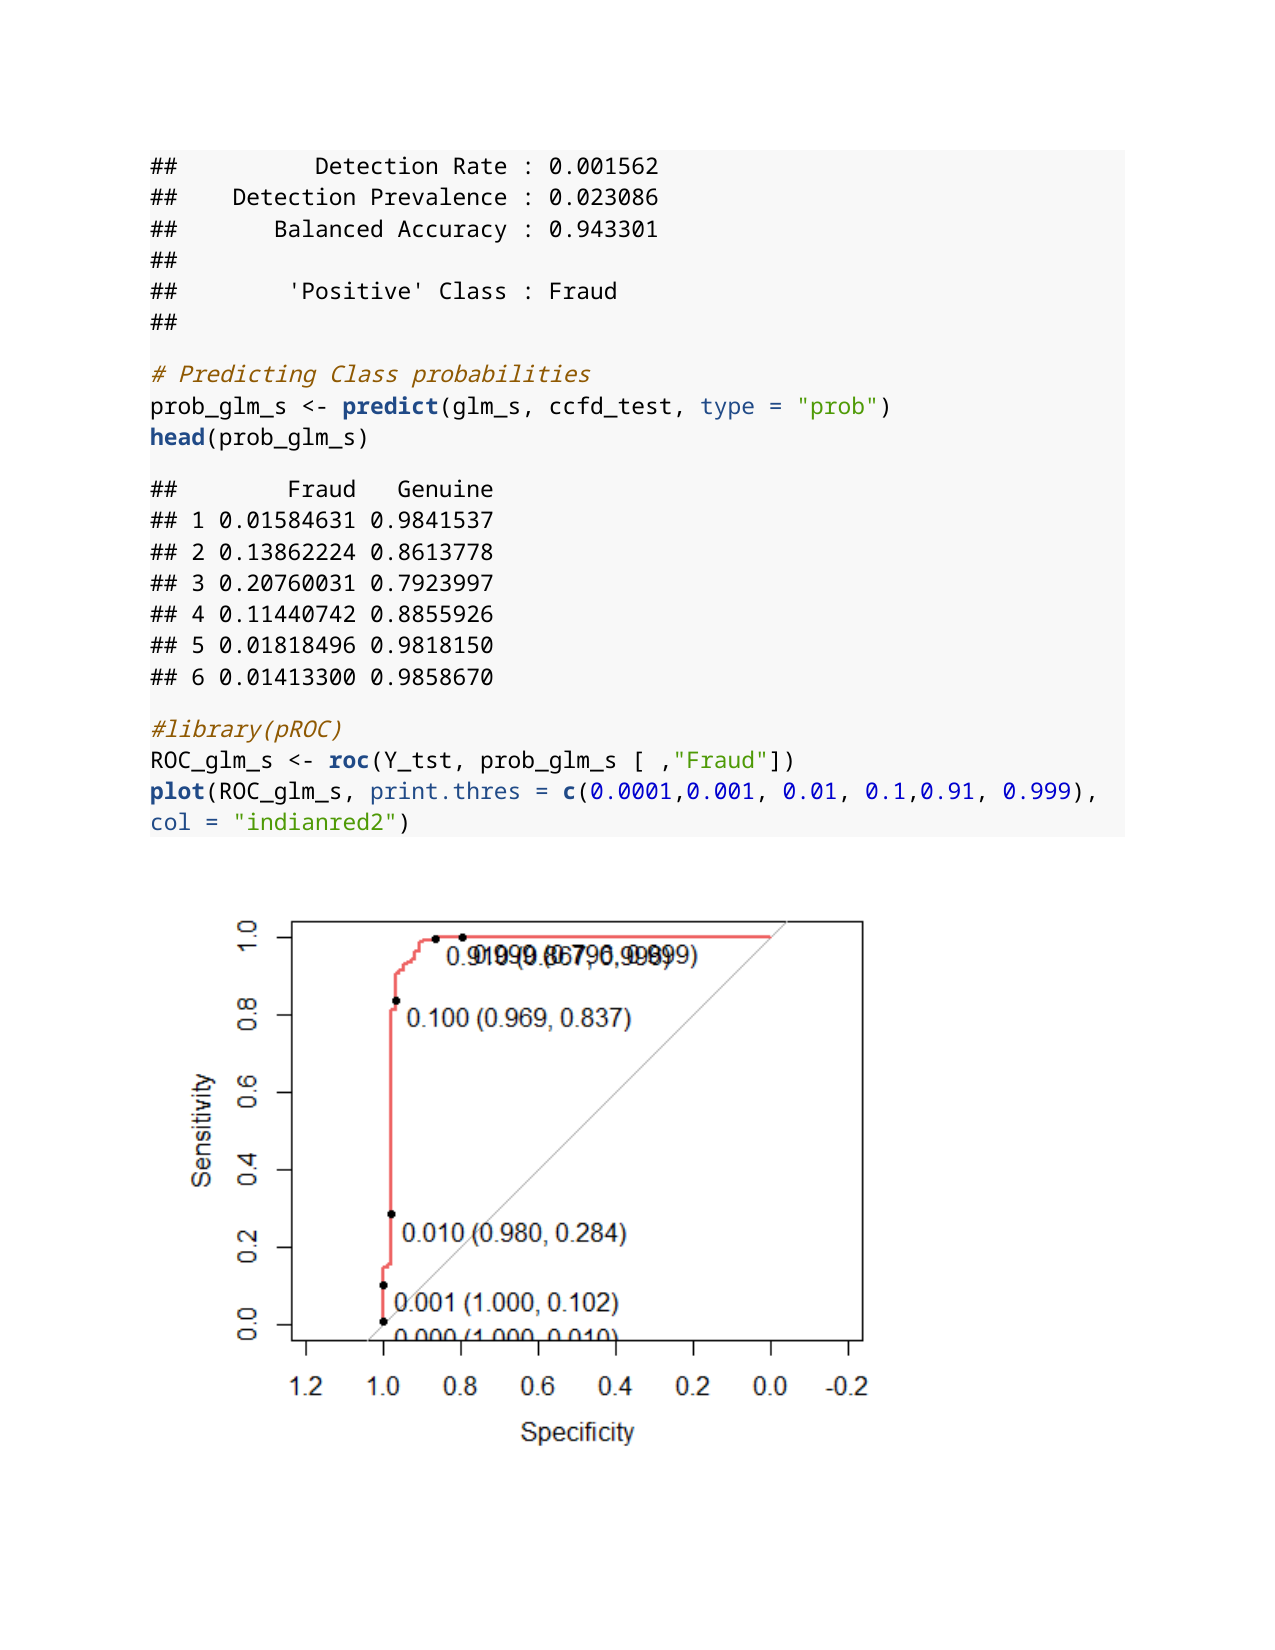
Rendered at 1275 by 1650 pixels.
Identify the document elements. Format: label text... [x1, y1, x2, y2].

text ## Fraud Genuine ## 1 0.01584631 0.9841537 ## 2 0.13862224 0.8613778 ## 3 0.20760031 0.7923997 ## 4 0.11440742 0.8855926 ## 5 0.01818496 0.9818150 ## 6 0.01413300 0.9858670 [150, 473, 1125, 692]
text #library(pROC) ROC_glm_s <- roc(Y_tst, prob_glm_s [ ,"Fraud"]) plot(ROC_glm_s, print.thres = c(0.0001,0.001, 0.01, 0.1,0.91, 0.999), col = "indianred2") [150, 712, 1125, 837]
picture [168, 858, 927, 1465]
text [150, 150, 1125, 337]
text # Predicting Class probabilities prob_glm_s <- predict(glm_s, ccfd_test, type = "prob") head(prob_glm_s) [150, 358, 1125, 452]
